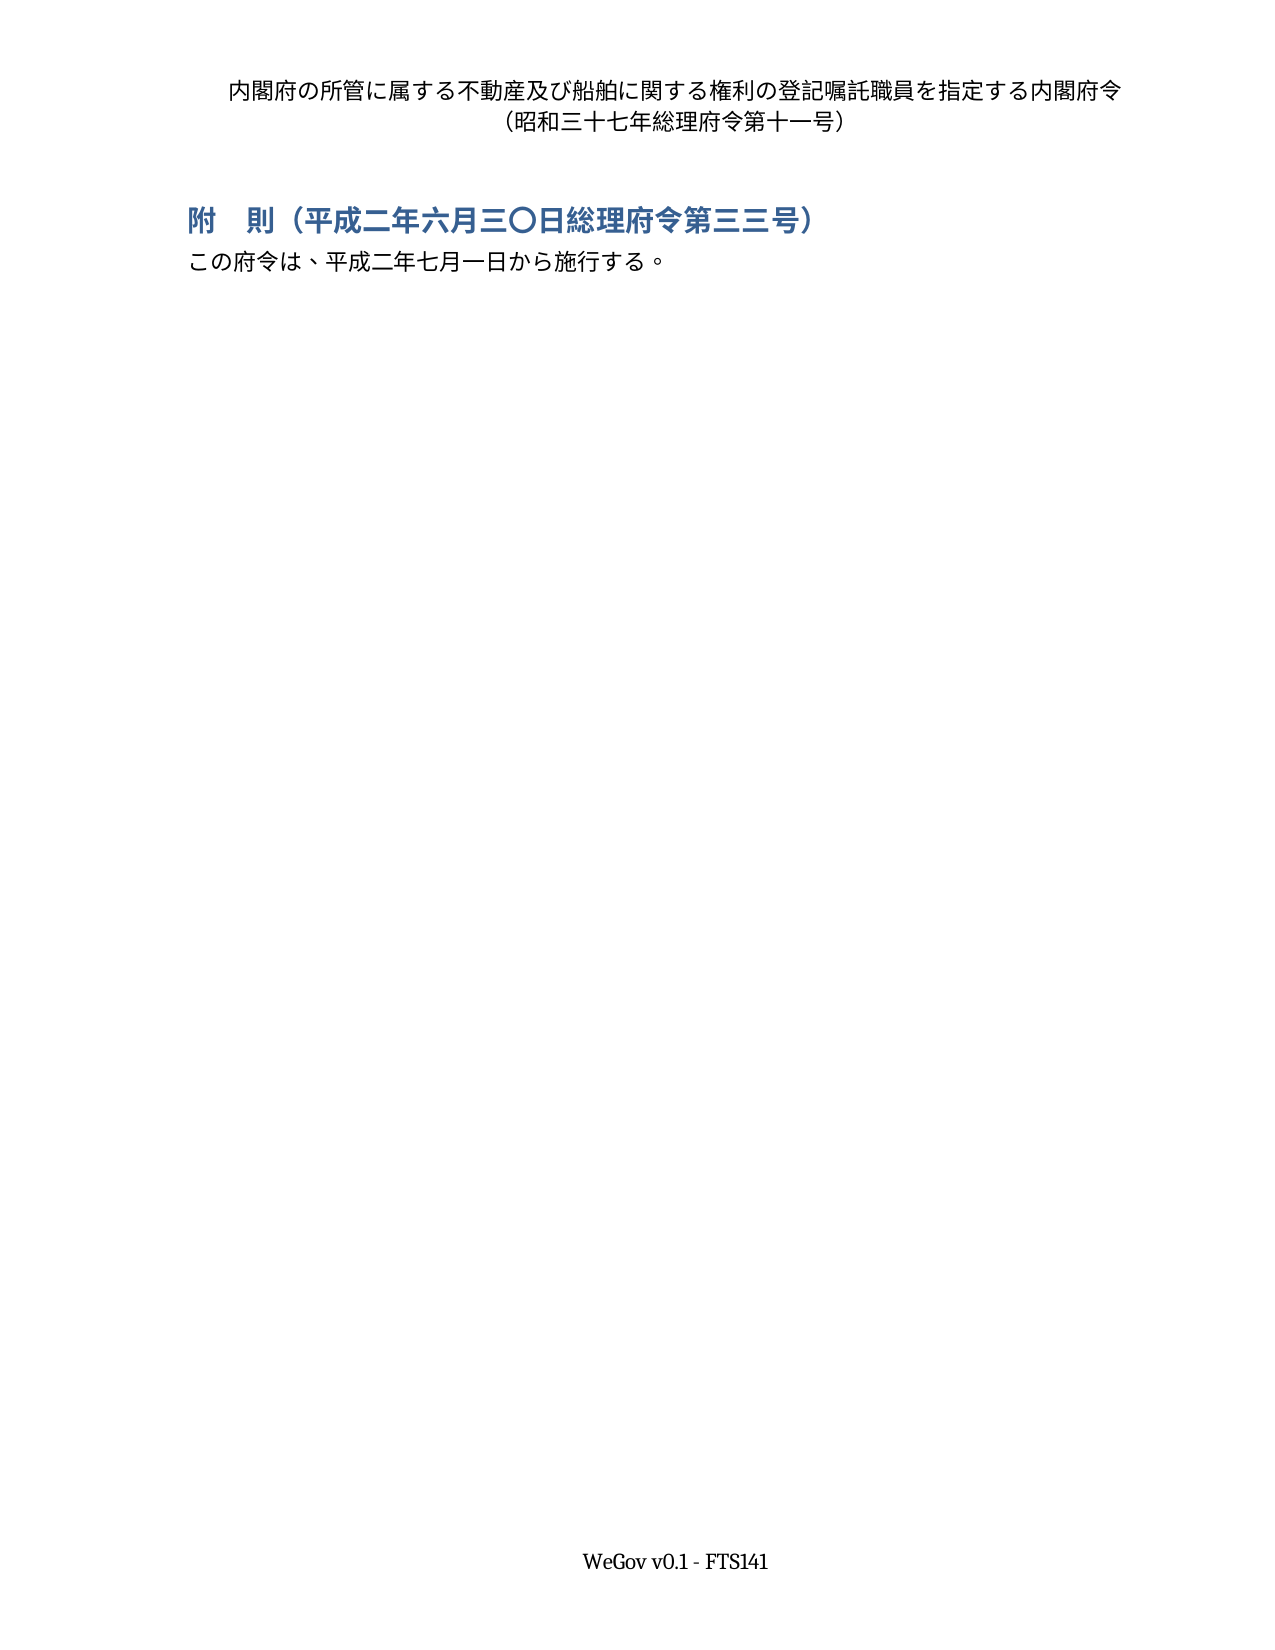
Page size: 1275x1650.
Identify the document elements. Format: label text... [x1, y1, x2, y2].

subtitle 附 則（平成二年六月三〇日総理府令第三三号） [187, 200, 1087, 240]
text この府令は、平成二年七月一日から施行する。 [187, 246, 1087, 277]
